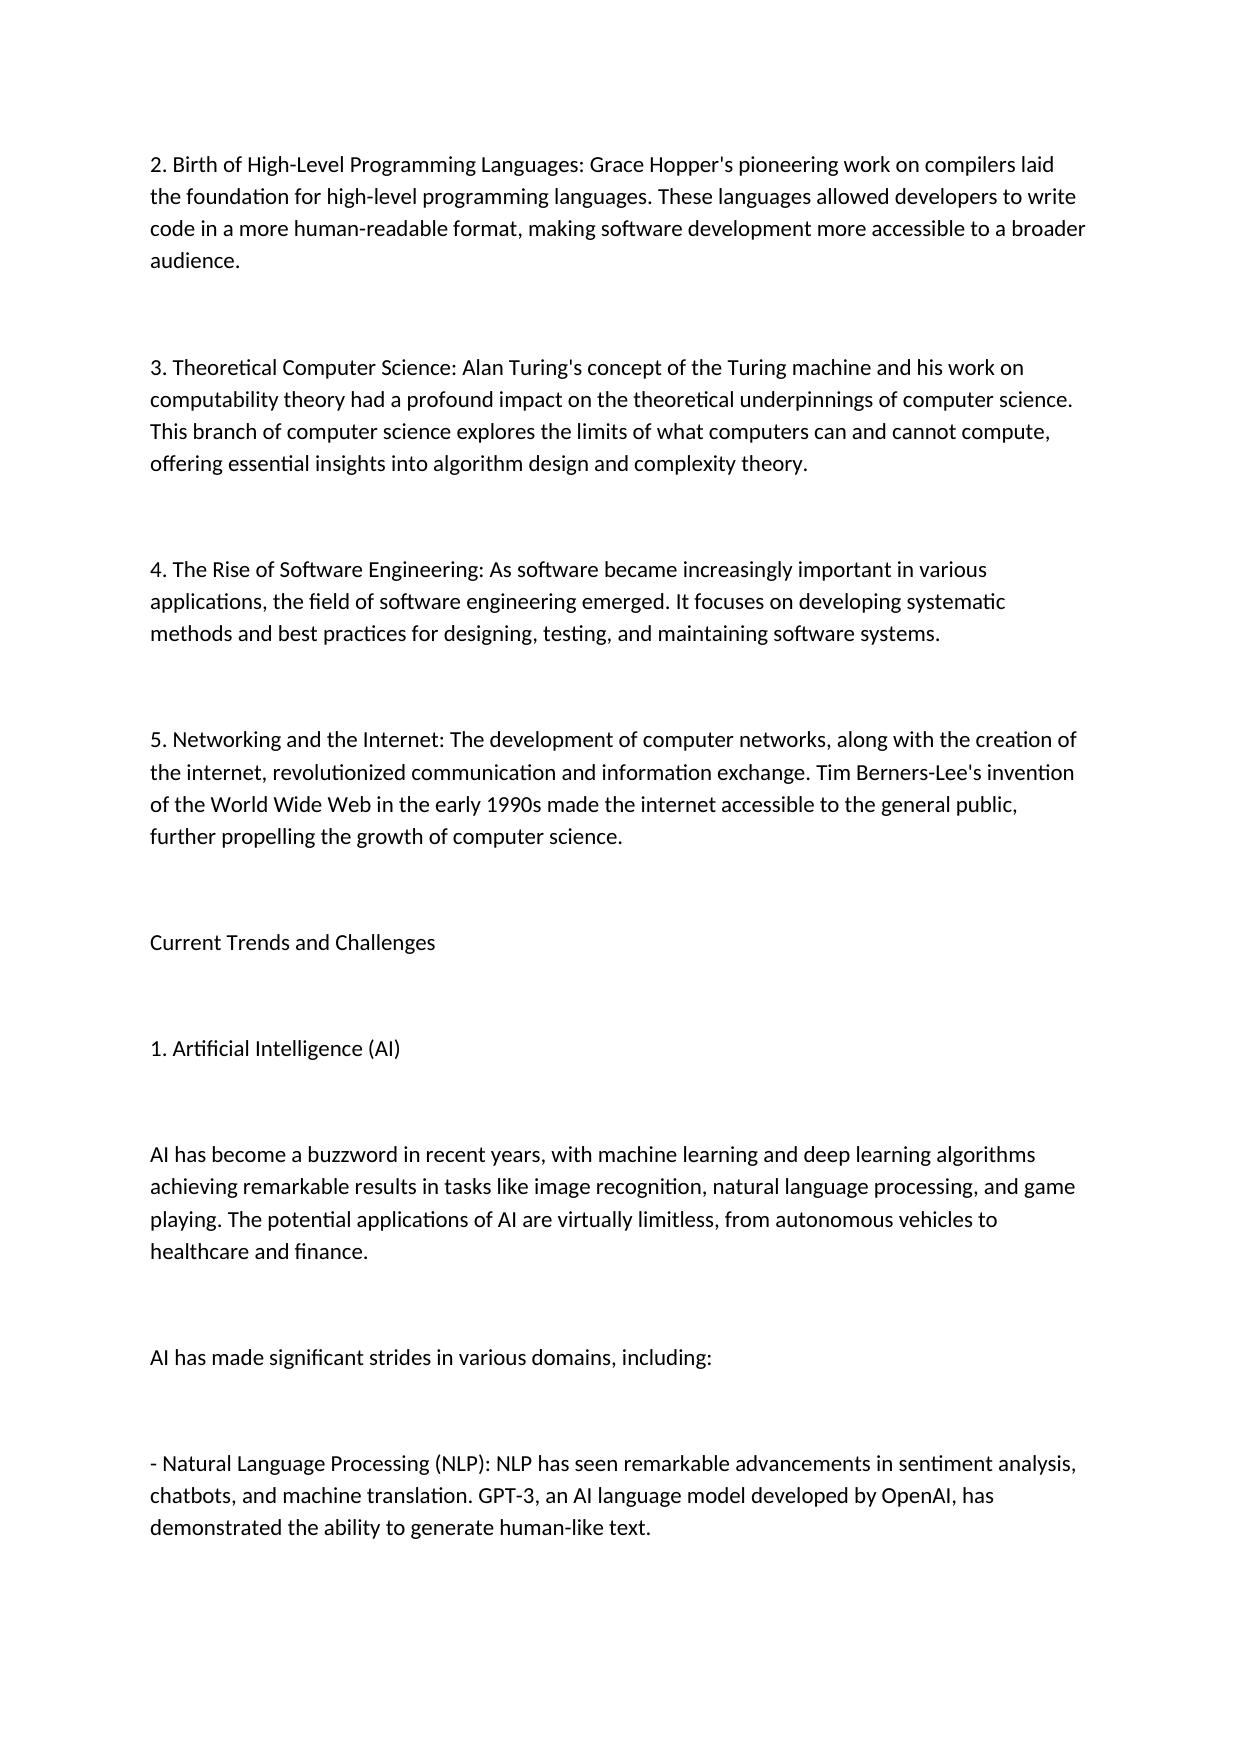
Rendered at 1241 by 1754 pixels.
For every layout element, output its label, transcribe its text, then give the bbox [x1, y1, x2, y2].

text - Natural Language Processing (NLP): NLP has seen remarkable advancements in sentiment analysis, chatbots, and machine translation. GPT-3, an AI language model developed by OpenAI, has demonstrated the ability to generate human-like text. [150, 1449, 1090, 1541]
text AI has made significant strides in various domains, including: [150, 1343, 1090, 1371]
text 5. Networking and the Internet: The development of computer networks, along with the creation of the internet, revolutionized communication and information exchange. Tim Berners-Lee's invention of the World Wide Web in the early 1990s made the internet accessible to the general public, further propelling the growth of computer science. [150, 726, 1090, 850]
text 4. The Rise of Software Engineering: As software became increasingly important in various applications, the field of software engineering emerged. It focuses on developing systematic methods and best practices for designing, testing, and maintaining software systems. [150, 555, 1090, 648]
text 2. Birth of High-Level Programming Languages: Grace Hopper's pioneering work on compilers laid the foundation for high-level programming languages. These languages allowed developers to write code in a more human-readable format, making software development more accessible to a broader audience. [150, 150, 1090, 274]
text AI has become a buzzword in recent years, with machine learning and deep learning algorithms achieving remarkable results in tasks like image recognition, natural language processing, and game playing. The potential applications of AI are virtually limitless, from autonomous vehicles to healthcare and finance. [150, 1140, 1090, 1265]
text 1. Artificial Intelligence (AI) [150, 1034, 1090, 1062]
text Current Trends and Challenges [150, 928, 1090, 956]
text 3. Theoretical Computer Science: Alan Turing's concept of the Turing machine and his work on computability theory had a profound impact on the theoretical underpinnings of computer science. This branch of computer science explores the limits of what computers can and cannot compute, offering essential insights into algorithm design and complexity theory. [150, 353, 1090, 477]
